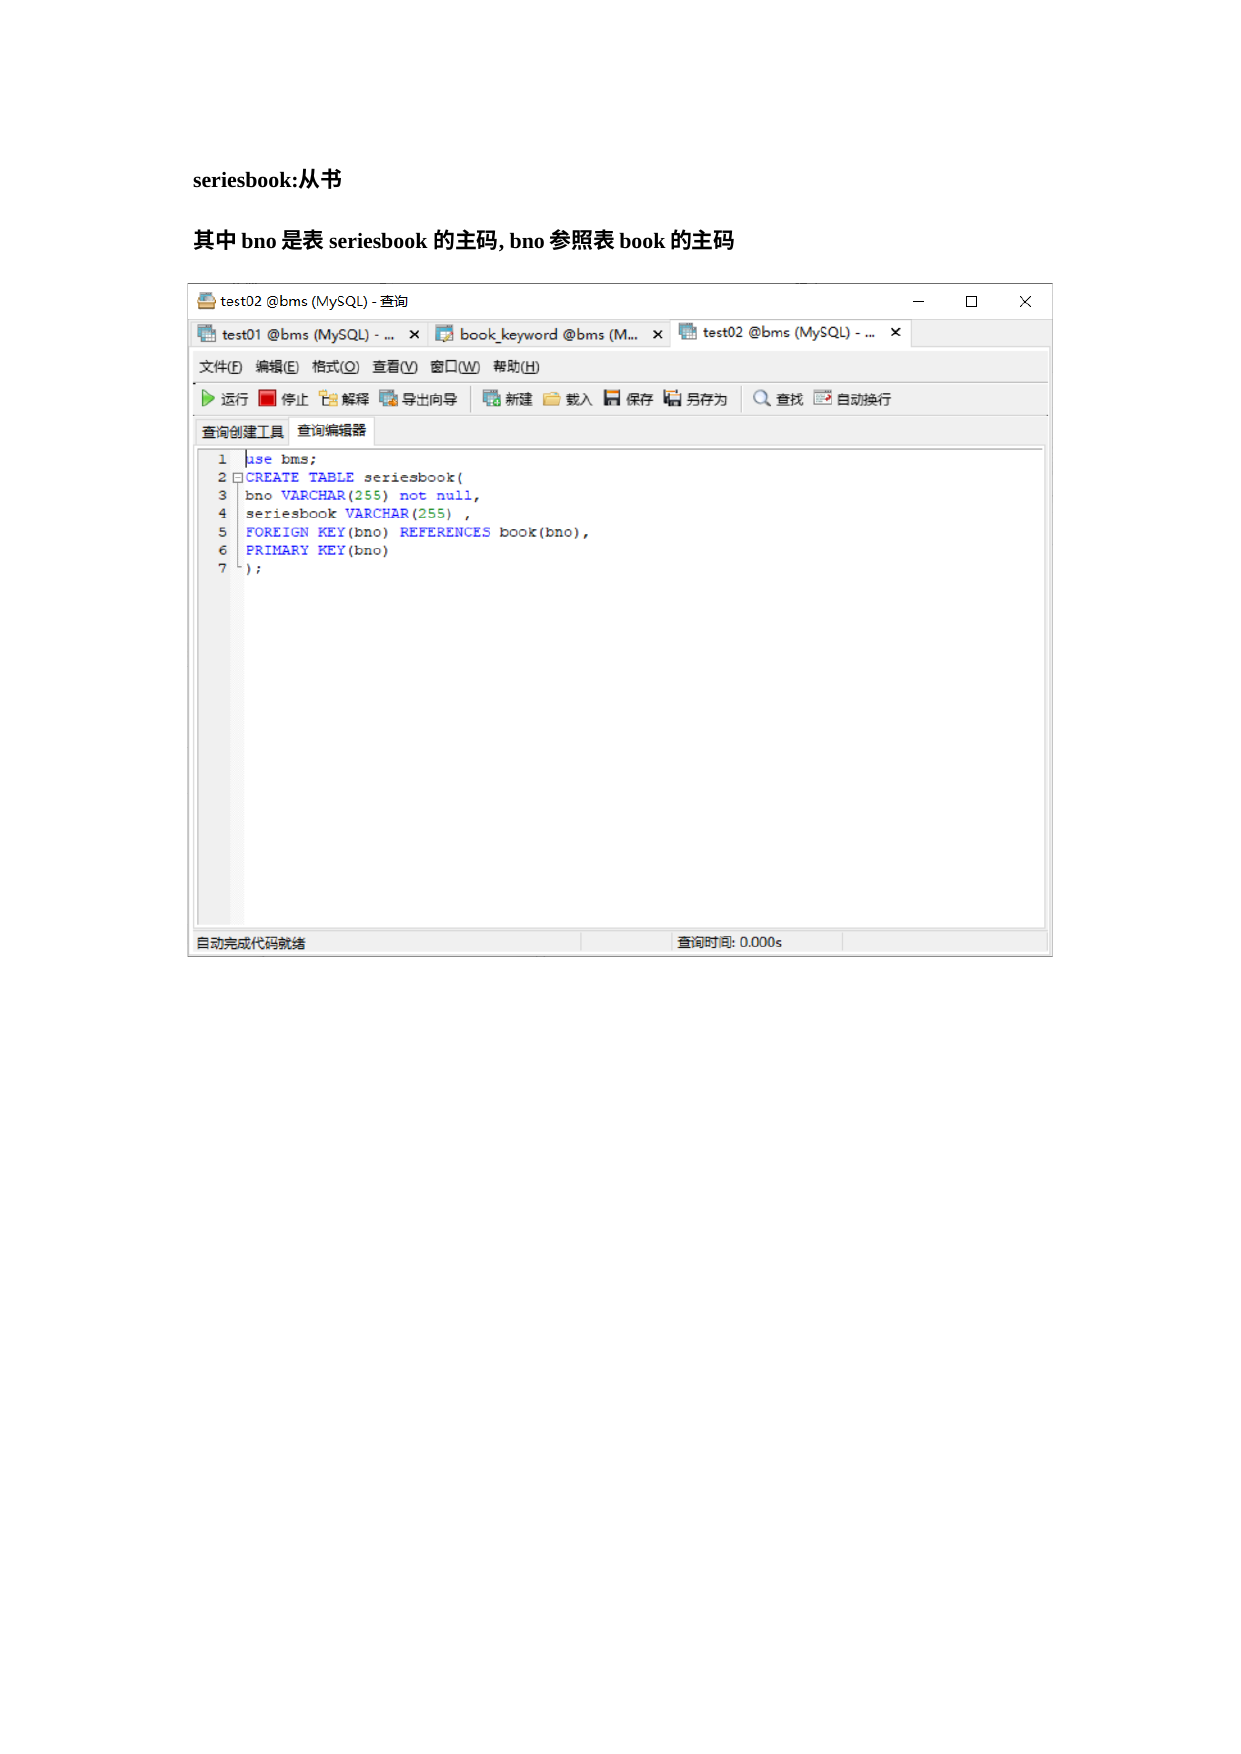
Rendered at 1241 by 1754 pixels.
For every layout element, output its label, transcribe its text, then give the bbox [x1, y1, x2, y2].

text seriesbook:从书 [187, 162, 1053, 194]
picture [187, 283, 1053, 957]
text 其中bno是表seriesbook 的主码, bno参照表book的主码 [187, 223, 1053, 254]
